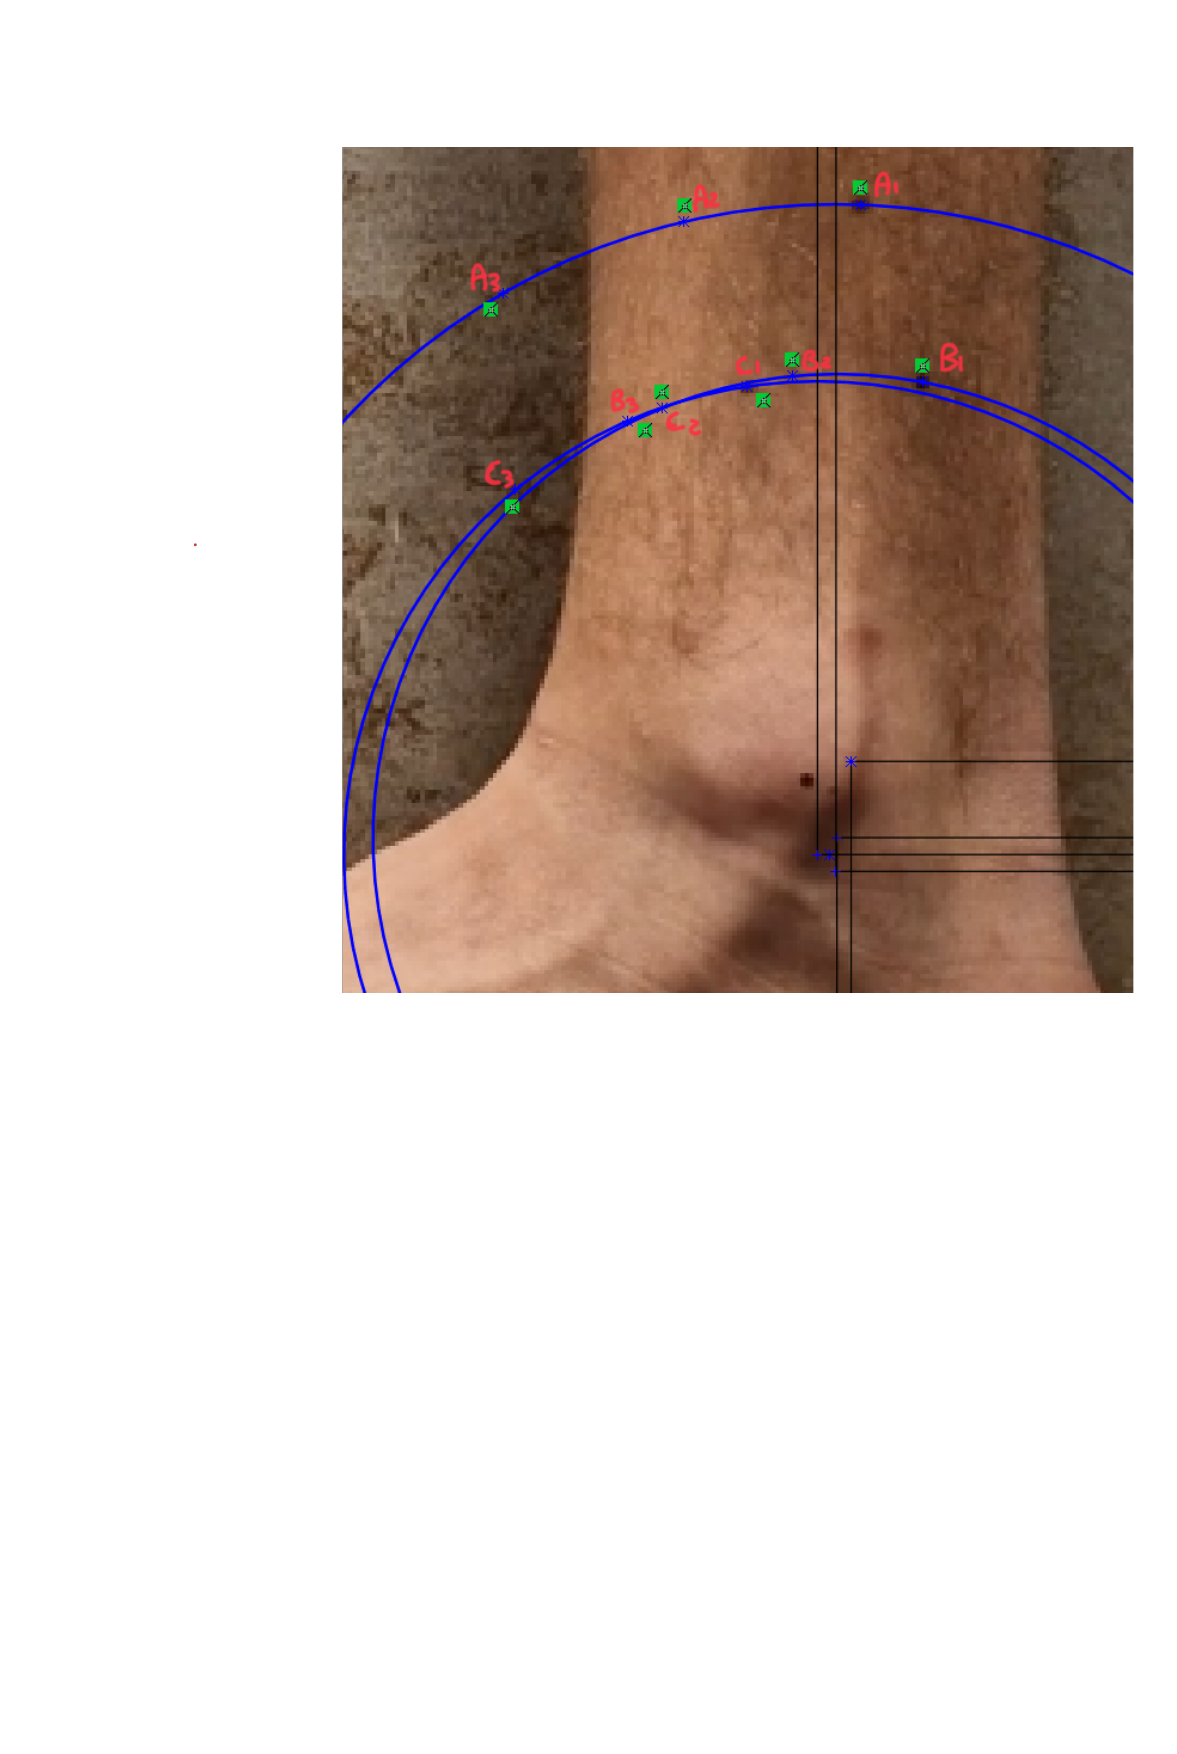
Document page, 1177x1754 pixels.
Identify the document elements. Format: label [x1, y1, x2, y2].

picture [193, 147, 1134, 993]
